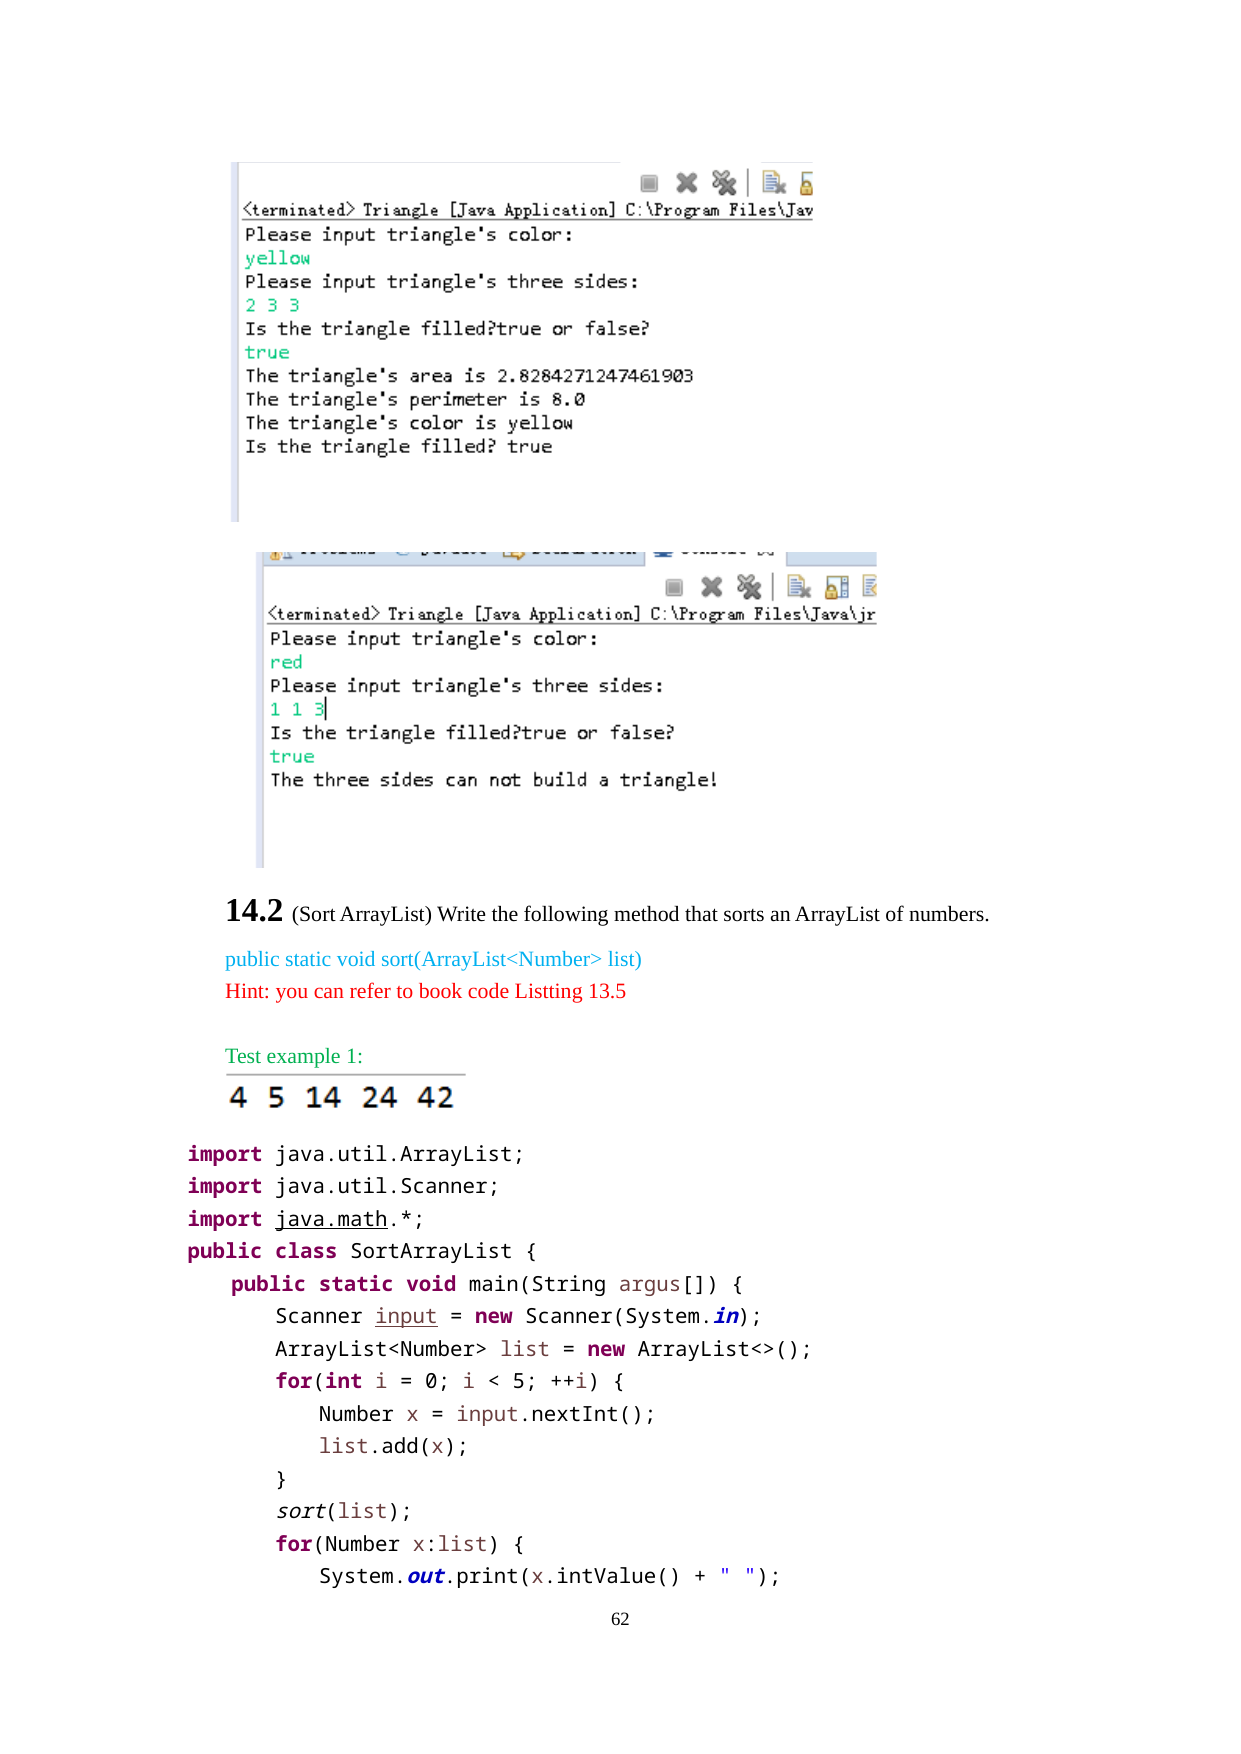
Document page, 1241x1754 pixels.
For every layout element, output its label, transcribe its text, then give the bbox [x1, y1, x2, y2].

text System.out.print(x.intValue() + " "); [187, 1559, 1053, 1592]
text Hint: you can refer to book code Listting 13.5 [225, 974, 1053, 1007]
picture [591, 954, 601, 964]
text Test example 1: [225, 1039, 1053, 1072]
text sort(list); [187, 1494, 1053, 1527]
picture [225, 1072, 466, 1124]
text Number x = input.nextInt(); [187, 1397, 1053, 1429]
text import java.util.ArrayList; [187, 1137, 1053, 1169]
text 14.2 (Sort ArrayList) Write the following method that sorts an ArrayList of numbers. [225, 877, 1053, 942]
text public static void main(String argus[]) { [187, 1267, 1053, 1299]
text for(Number x:list) { [187, 1527, 1053, 1559]
text public class SortArrayList { [187, 1234, 1053, 1267]
text import java.math.*; [187, 1202, 1053, 1234]
text for(int i = 0; i < 5; ++i) { [187, 1364, 1053, 1397]
text } [187, 1462, 1053, 1494]
text Scanner input = new Scanner(System.in); [187, 1299, 1053, 1332]
text ArrayList<Number> list = new ArrayList<>(); [187, 1332, 1053, 1364]
text public static void sort(ArrayList<Number> list) [225, 942, 1053, 974]
text list.add(x); [187, 1429, 1053, 1462]
text import java.util.Scanner; [187, 1169, 1053, 1202]
